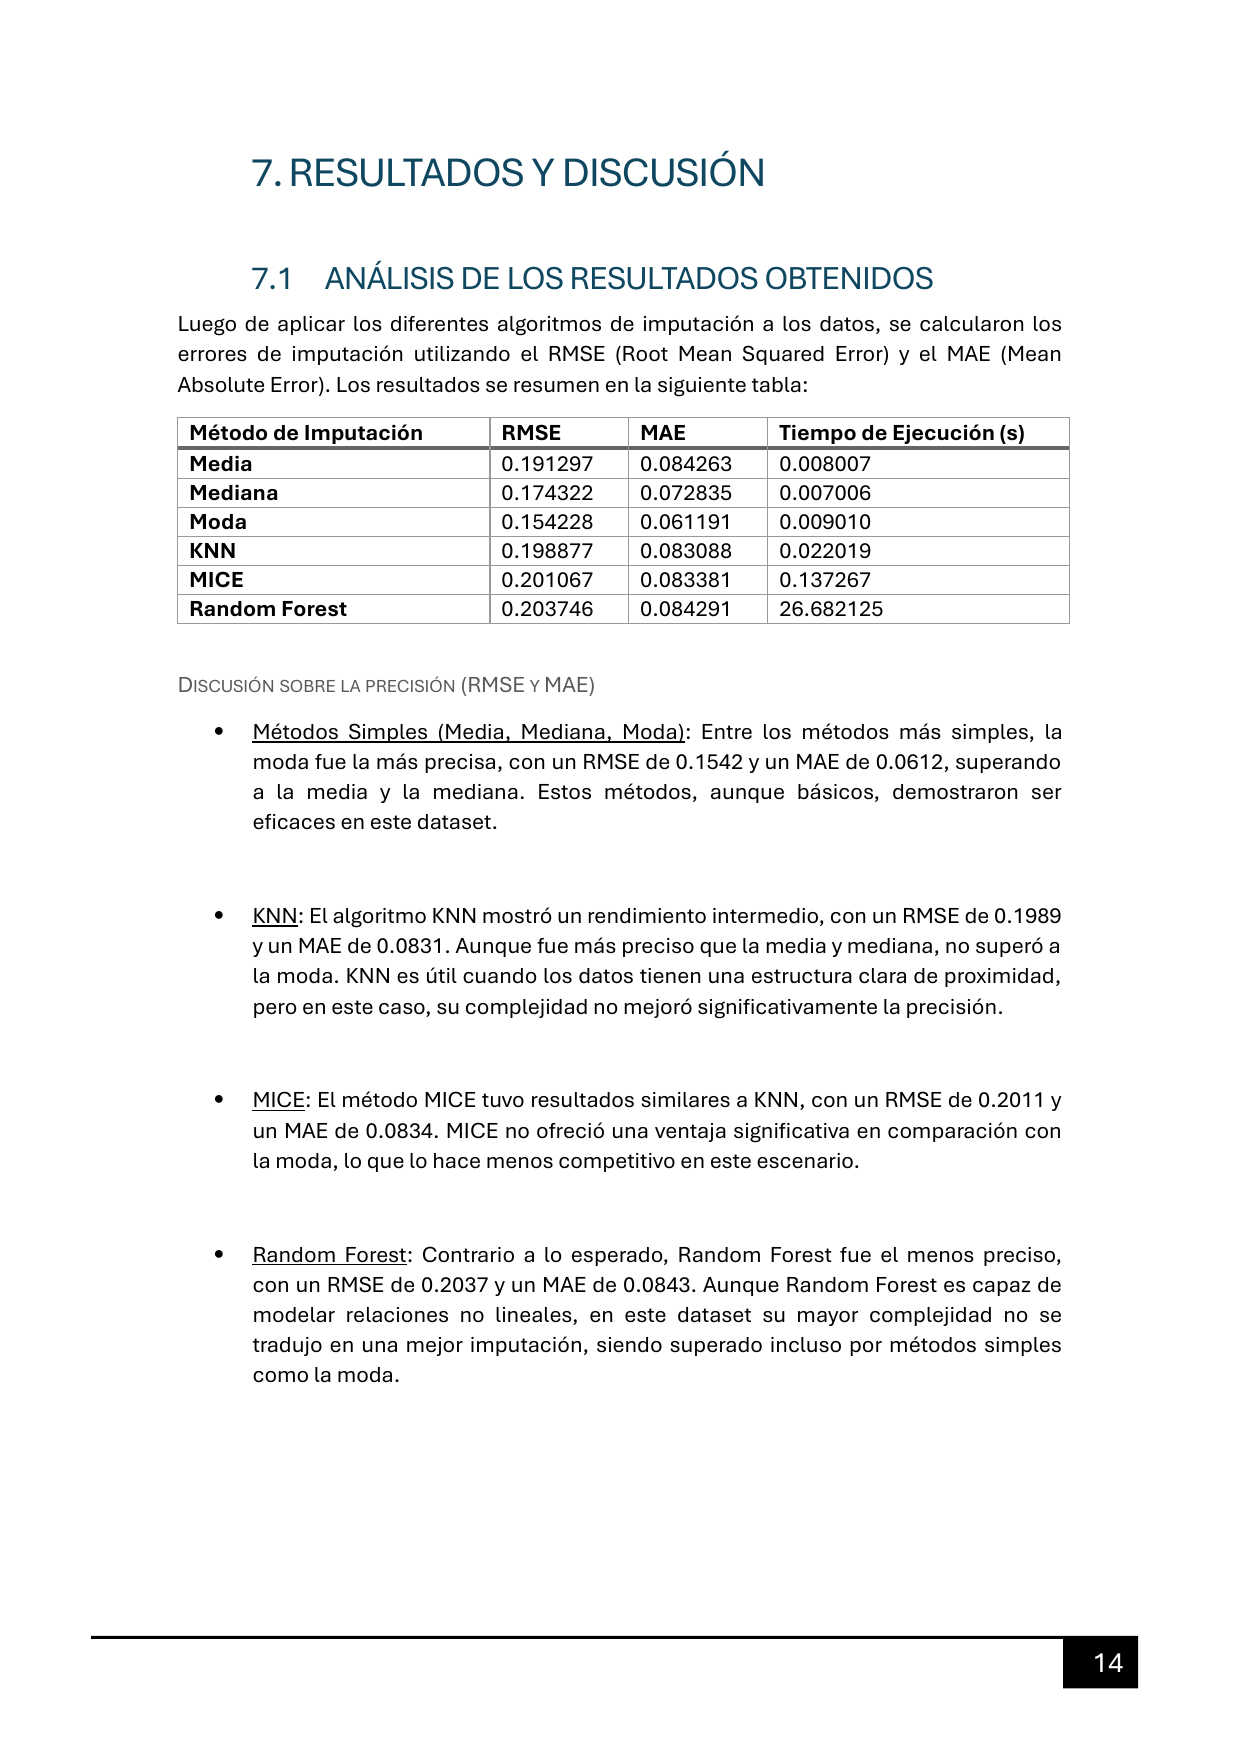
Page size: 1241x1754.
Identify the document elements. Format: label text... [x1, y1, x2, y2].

table_cell 26.682125 [768, 595, 1069, 623]
list KNN: El algoritmo KNN mostró un rendimiento intermedio, con un RMSE de 0.1989 y un MAE de 0.0831. Aunque fue más preciso que la media y mediana, no superó a la moda. KNN es útil cuando los datos tienen una estructura clara de proximidad, pero en este caso, su complejidad no mejoró significativamente la precisión. [215, 902, 1063, 1021]
table_cell Mediana [178, 479, 489, 507]
table_cell 0.007006 [768, 479, 1069, 507]
list Random Forest: Contrario a lo esperado, Random Forest fue el menos preciso, con un RMSE de 0.2037 y un MAE de 0.0843. Aunque Random Forest es capaz de modelar relaciones no lineales, en este dataset su mayor complejidad no se tradujo en una mejor imputación, siendo superado incluso por métodos simples como la moda. [215, 1241, 1063, 1389]
table_cell 0.083381 [629, 566, 767, 594]
text Discusión sobre la precisión (RMSE y MAE) [177, 671, 1063, 699]
table_header MAE [629, 418, 767, 446]
table_cell 0.084263 [629, 450, 767, 477]
subtitle RESULTADOS Y DISCUSIÓN [251, 148, 1063, 198]
table_cell 0.072835 [629, 479, 767, 507]
table_cell 0.137267 [768, 566, 1069, 594]
table_cell Media [178, 450, 489, 477]
table_cell 0.008007 [768, 450, 1069, 477]
table_cell Moda [178, 508, 489, 536]
table_header Tiempo de Ejecución (s) [768, 418, 1069, 446]
table_cell 0.083088 [629, 537, 767, 565]
table_header Método de Imputación [178, 418, 489, 446]
table_cell 0.022019 [768, 537, 1069, 565]
list MICE: El método MICE tuvo resultados similares a KNN, con un RMSE de 0.2011 y un MAE de 0.0834. MICE no ofreció una ventaja significativa en comparación con la moda, lo que lo hace menos competitivo en este escenario. [215, 1086, 1063, 1175]
table_cell 0.009010 [768, 508, 1069, 536]
list Métodos Simples (Media, Mediana, Moda): Entre los métodos más simples, la moda fue la más precisa, con un RMSE de 0.1542 y un MAE de 0.0612, superando a la media y la mediana. Estos métodos, aunque básicos, demostraron ser eficaces en este dataset. [215, 718, 1063, 836]
table_cell MICE [178, 566, 489, 594]
table_cell 0.201067 [491, 566, 628, 594]
table_cell 0.191297 [491, 450, 628, 477]
table_cell 0.061191 [629, 508, 767, 536]
table_cell 0.084291 [629, 595, 767, 623]
table_cell 0.154228 [491, 508, 628, 536]
table_cell 0.174322 [491, 479, 628, 507]
table_cell 0.203746 [491, 595, 628, 623]
subtitle ANÁLISIS DE LOS RESULTADOS OBTENIDOS [251, 258, 1063, 298]
table_cell Random Forest [178, 595, 489, 623]
table_header RMSE [491, 418, 628, 446]
text Luego de aplicar los diferentes algoritmos de imputación a los datos, se calcularon los errores de imputación utilizando el RMSE (Root Mean Squared Error) y el MAE (Mean Absolute Error). Los resultados se resumen en la siguiente tabla: [177, 310, 1063, 398]
table_cell 0.198877 [491, 537, 628, 565]
table_cell KNN [178, 537, 489, 565]
